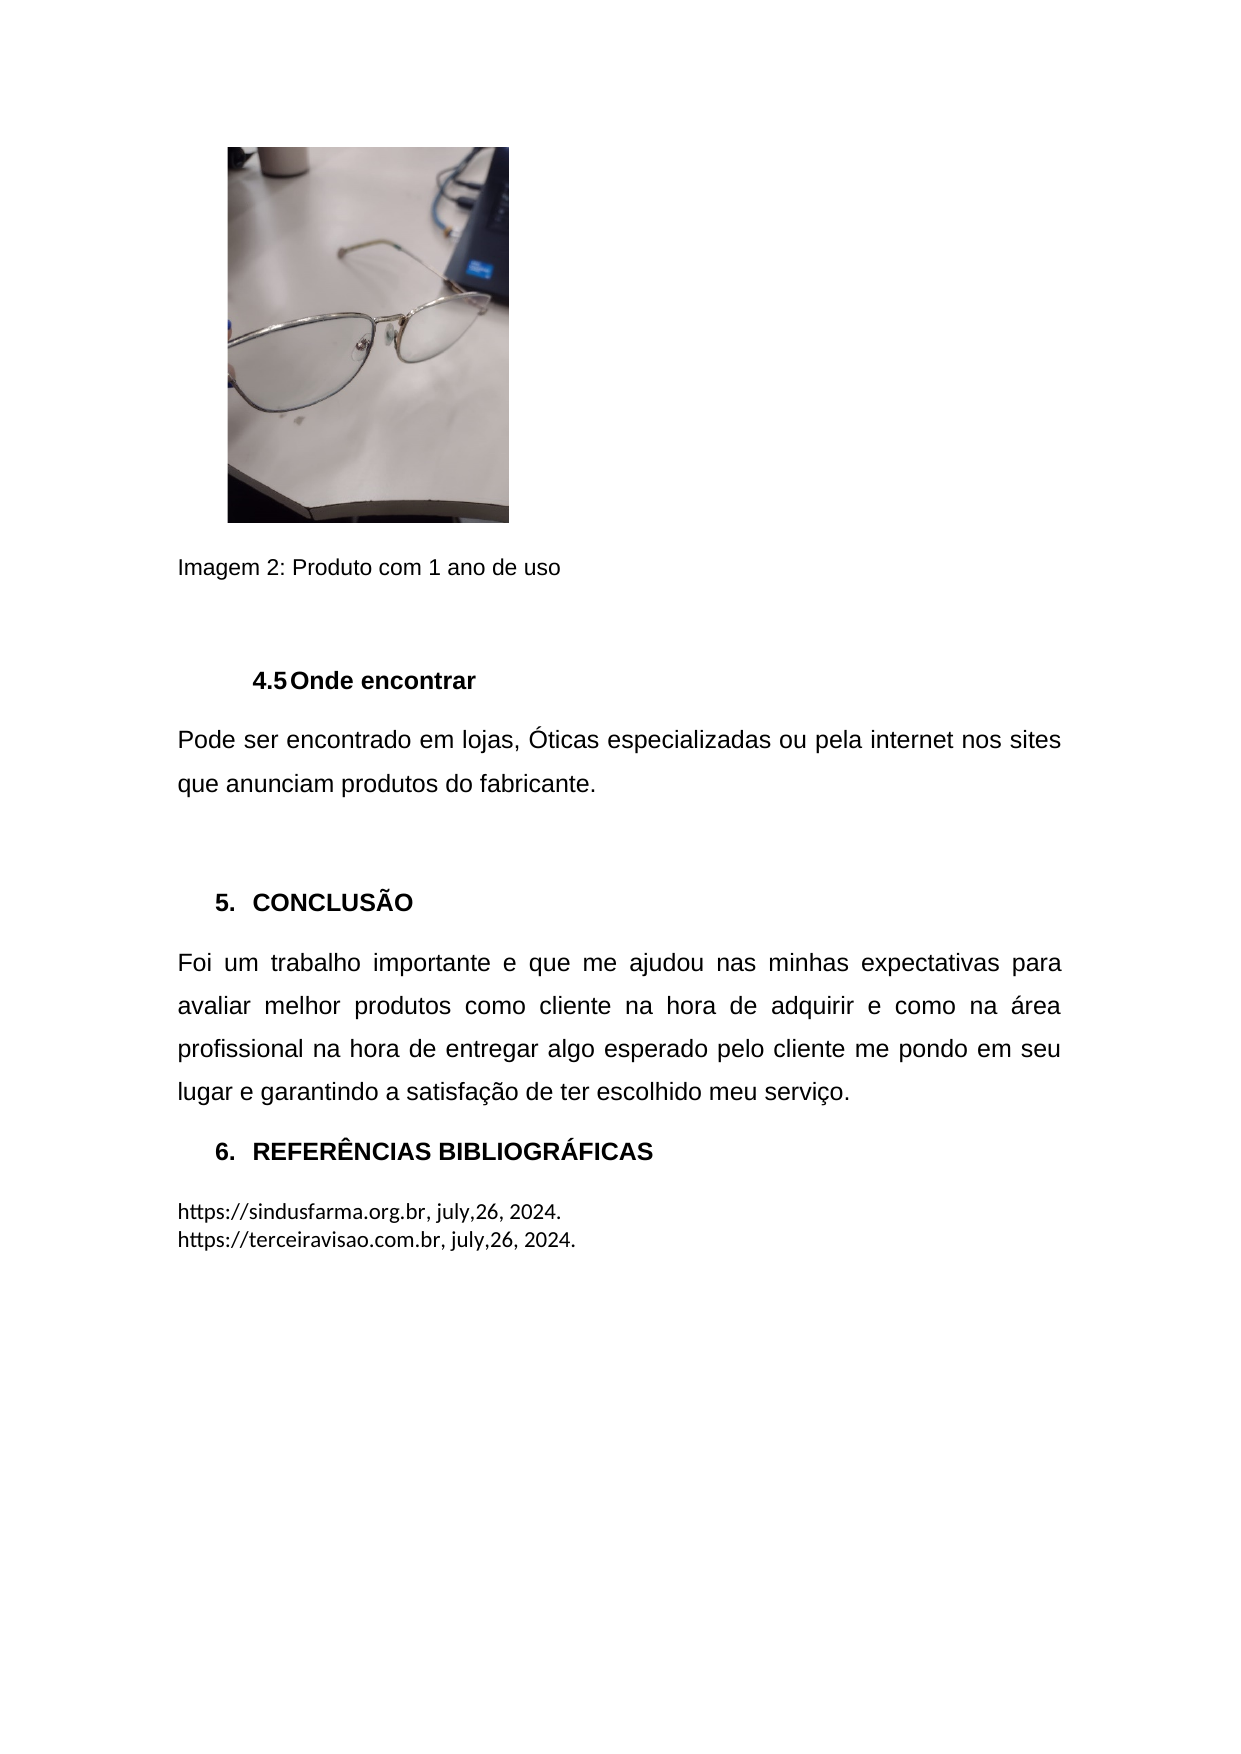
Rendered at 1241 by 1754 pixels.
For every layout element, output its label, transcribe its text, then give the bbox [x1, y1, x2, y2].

text Pode ser encontrado em lojas, Óticas especializadas ou pela internet nos sites que anunciam produtos do fabricante. [177, 726, 1063, 797]
subtitle Onde encontrar [252, 666, 1063, 694]
text https://sindusfarma.org.br, july,26, 2024. [177, 1197, 1063, 1225]
picture [227, 147, 509, 523]
subtitle REFERÊNCIAS BIBLIOGRÁFICAS [215, 1137, 1063, 1166]
text Imagem 2: Produto com 1 ano de uso [177, 553, 1063, 580]
subtitle CONCLUSÃO [215, 888, 1063, 917]
text Foi um trabalho importante e que me ajudou nas minhas expectativas para avaliar melhor produtos como cliente na hora de adquirir e como na área profissional na hora de entregar algo esperado pelo cliente me pondo em seu lugar e garantindo a satisfação de ter escolhido meu serviço. [177, 948, 1063, 1106]
text https://terceiravisao.com.br, july,26, 2024. [177, 1225, 1063, 1253]
